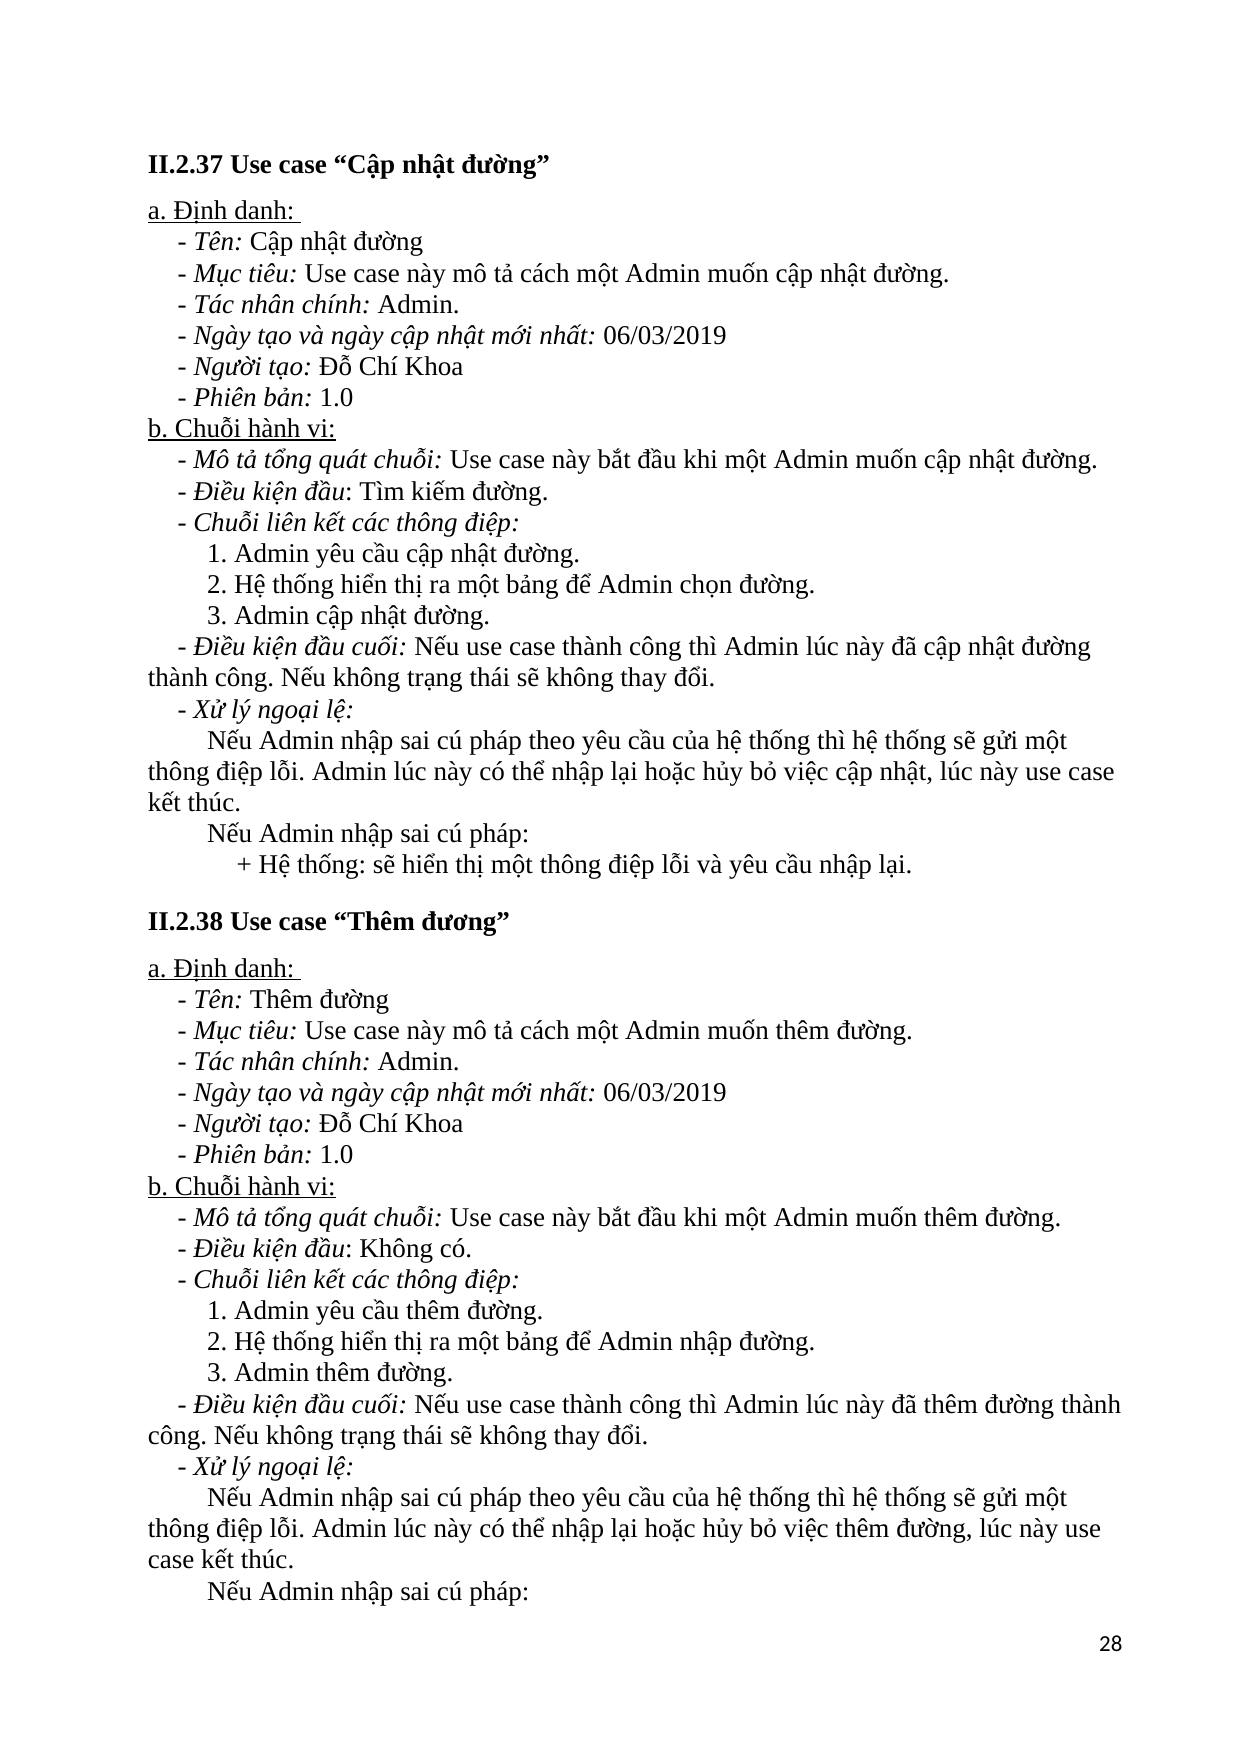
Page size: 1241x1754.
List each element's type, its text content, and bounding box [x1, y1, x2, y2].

text - Người tạo: Đỗ Chí Khoa [177, 1107, 1122, 1138]
text - Mô tả tổng quát chuỗi: Use case này bắt đầu khi một Admin muốn thêm đường. [148, 1201, 1122, 1232]
text b. Chuỗi hành vi: [148, 1170, 1122, 1201]
text - Ngày tạo và ngày cập nhật mới nhất: 06/03/2019 [177, 319, 1122, 350]
text - Tên: Cập nhật đường [177, 226, 1122, 257]
text - Điều kiện đầu: Không có. [148, 1232, 1122, 1263]
text - Phiên bản: 1.0 [177, 1138, 1122, 1170]
text - Mục tiêu: Use case này mô tả cách một Admin muốn cập nhật đường. [177, 257, 1122, 288]
text Nếu Admin nhập sai cú pháp: [148, 817, 1122, 848]
text - Điều kiện đầu cuối: Nếu use case thành công thì Admin lúc này đã cập nhật đường thành công. Nếu không trạng thái sẽ không thay đổi. [148, 630, 1122, 693]
text Nếu Admin nhập sai cú pháp theo yêu cầu của hệ thống thì hệ thống sẽ gửi một thông điệp lỗi. Admin lúc này có thể nhập lại hoặc hủy bỏ việc thêm đường, lúc này use case kết thúc. [148, 1481, 1122, 1574]
text - Tác nhân chính: Admin. [177, 1045, 1122, 1076]
text - Tên: Thêm đường [177, 983, 1122, 1014]
text - Điều kiện đầu: Tìm kiếm đường. [148, 475, 1122, 506]
text Nếu Admin nhập sai cú pháp theo yêu cầu của hệ thống thì hệ thống sẽ gửi một thông điệp lỗi. Admin lúc này có thể nhập lại hoặc hủy bỏ việc cập nhật, lúc này use case kết thúc. [148, 724, 1122, 817]
text 1. Admin yêu cầu thêm đường. [148, 1294, 1122, 1325]
text a. Định danh: [148, 952, 1122, 983]
text - Phiên bản: 1.0 [177, 381, 1122, 412]
text 3. Admin thêm đường. [148, 1357, 1122, 1388]
text - Xử lý ngoại lệ: [148, 1450, 1122, 1481]
text b. Chuỗi hành vi: [148, 412, 1122, 443]
text - Xử lý ngoại lệ: [148, 693, 1122, 724]
subtitle Use case “Thêm đương” [148, 905, 1122, 936]
text 3. Admin cập nhật đường. [148, 599, 1122, 630]
text - Điều kiện đầu cuối: Nếu use case thành công thì Admin lúc này đã thêm đường thành công. Nếu không trạng thái sẽ không thay đổi. [148, 1388, 1122, 1450]
text 2. Hệ thống hiển thị ra một bảng để Admin nhập đường. [148, 1325, 1122, 1357]
text - Tác nhân chính: Admin. [177, 288, 1122, 319]
text - Mô tả tổng quát chuỗi: Use case này bắt đầu khi một Admin muốn cập nhật đường. [148, 443, 1122, 475]
text - Người tạo: Đỗ Chí Khoa [177, 350, 1122, 381]
text 1. Admin yêu cầu cập nhật đường. [148, 537, 1122, 568]
text - Mục tiêu: Use case này mô tả cách một Admin muốn thêm đường. [177, 1014, 1122, 1045]
text Nếu Admin nhập sai cú pháp: [148, 1574, 1122, 1606]
text - Ngày tạo và ngày cập nhật mới nhất: 06/03/2019 [177, 1076, 1122, 1107]
text + Hệ thống: sẽ hiển thị một thông điệp lỗi và yêu cầu nhập lại. [148, 848, 1122, 879]
text a. Định danh: [148, 194, 1122, 226]
text 2. Hệ thống hiển thị ra một bảng để Admin chọn đường. [148, 568, 1122, 599]
text - Chuỗi liên kết các thông điệp: [148, 506, 1122, 537]
text - Chuỗi liên kết các thông điệp: [148, 1263, 1122, 1294]
subtitle Use case “Cập nhật đường” [148, 148, 1122, 179]
